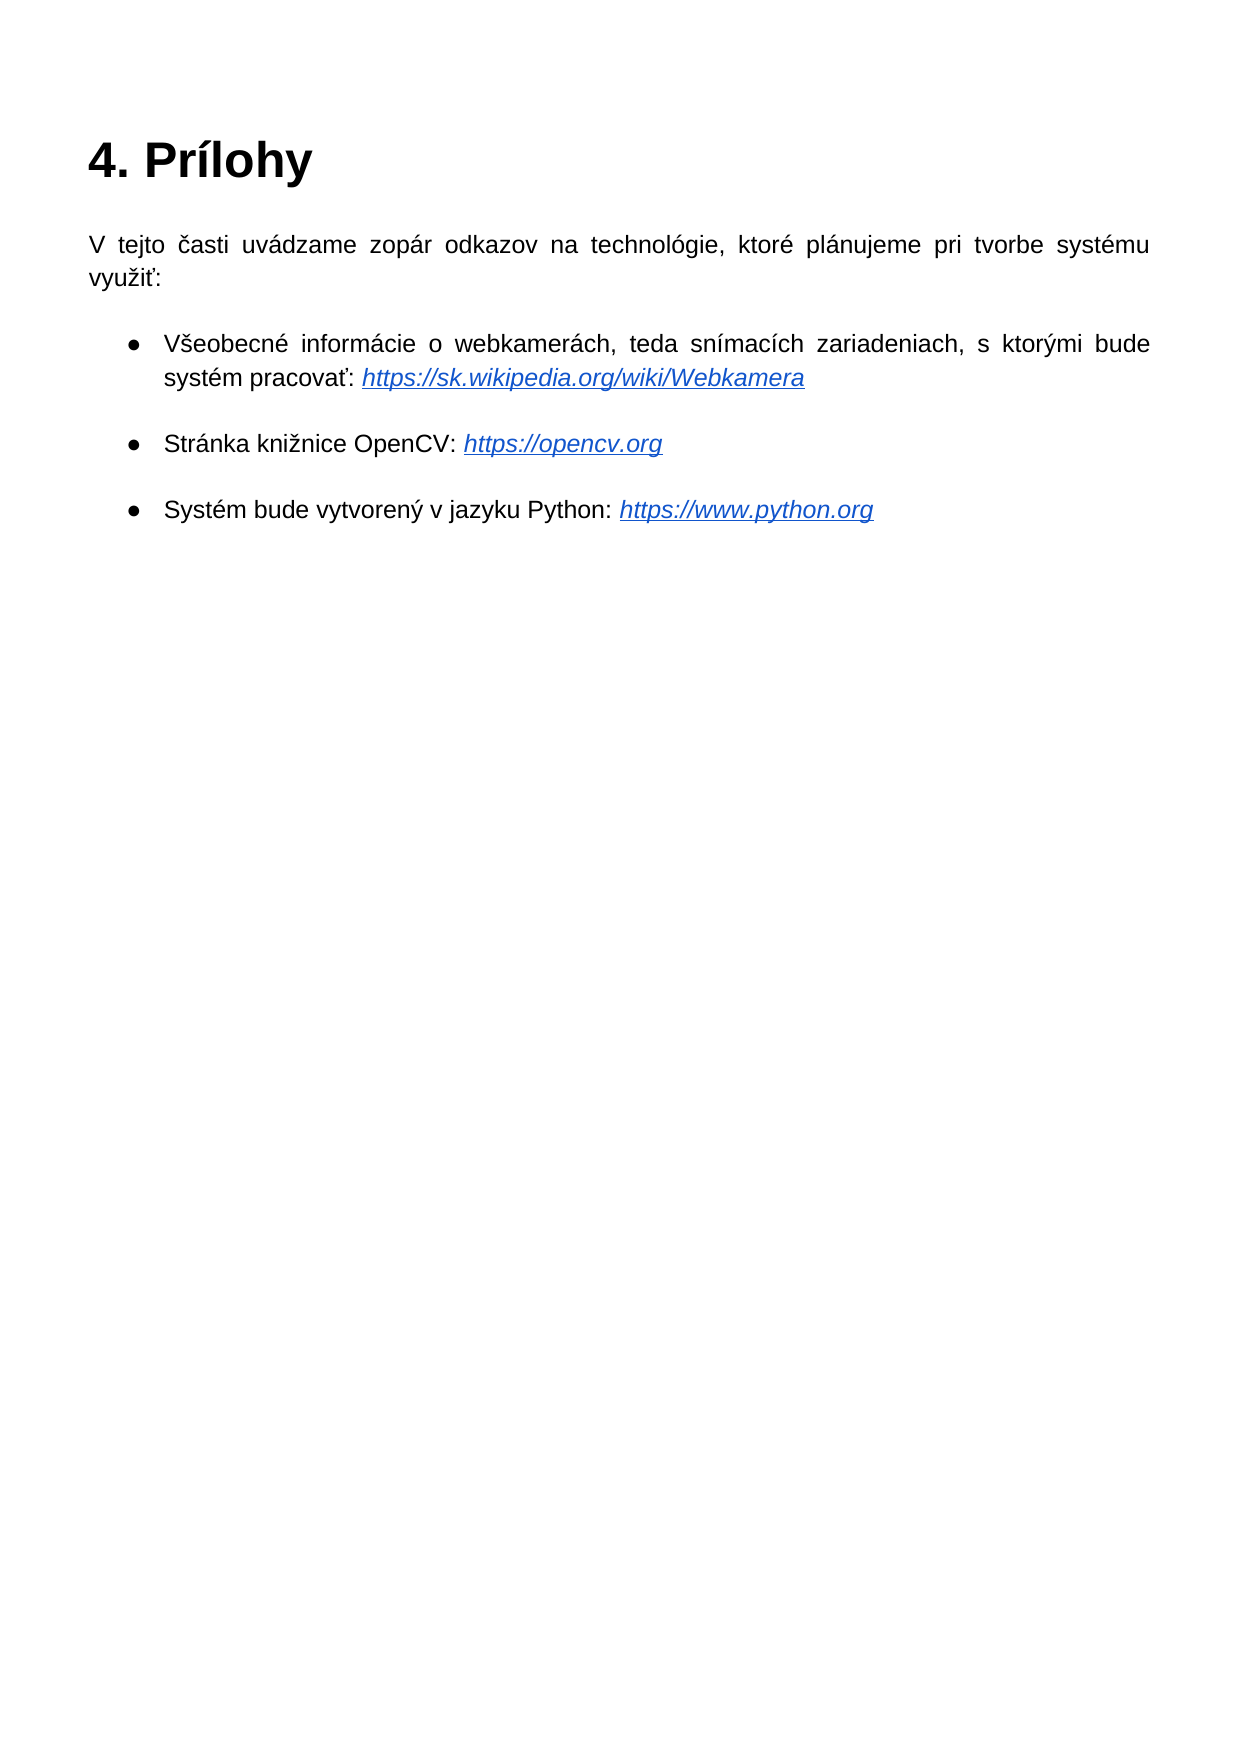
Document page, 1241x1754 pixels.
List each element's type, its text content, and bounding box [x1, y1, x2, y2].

subtitle 4. Prílohy [88, 130, 1152, 188]
list Všeobecné informácie o webkamerách, teda snímacích zariadeniach, s ktorými bude systém pracovať: https://sk.wikipedia.org/wiki/Webkamera [126, 329, 1152, 391]
list Systém bude vytvorený v jazyku Python: https://www.python.org [126, 494, 1152, 523]
text V tejto časti uvádzame zopár odkazov na technológie, ktoré plánujeme pri tvorbe systému využiť: [88, 230, 1152, 292]
list Stránka knižnice OpenCV: https://opencv.org [126, 428, 1152, 457]
